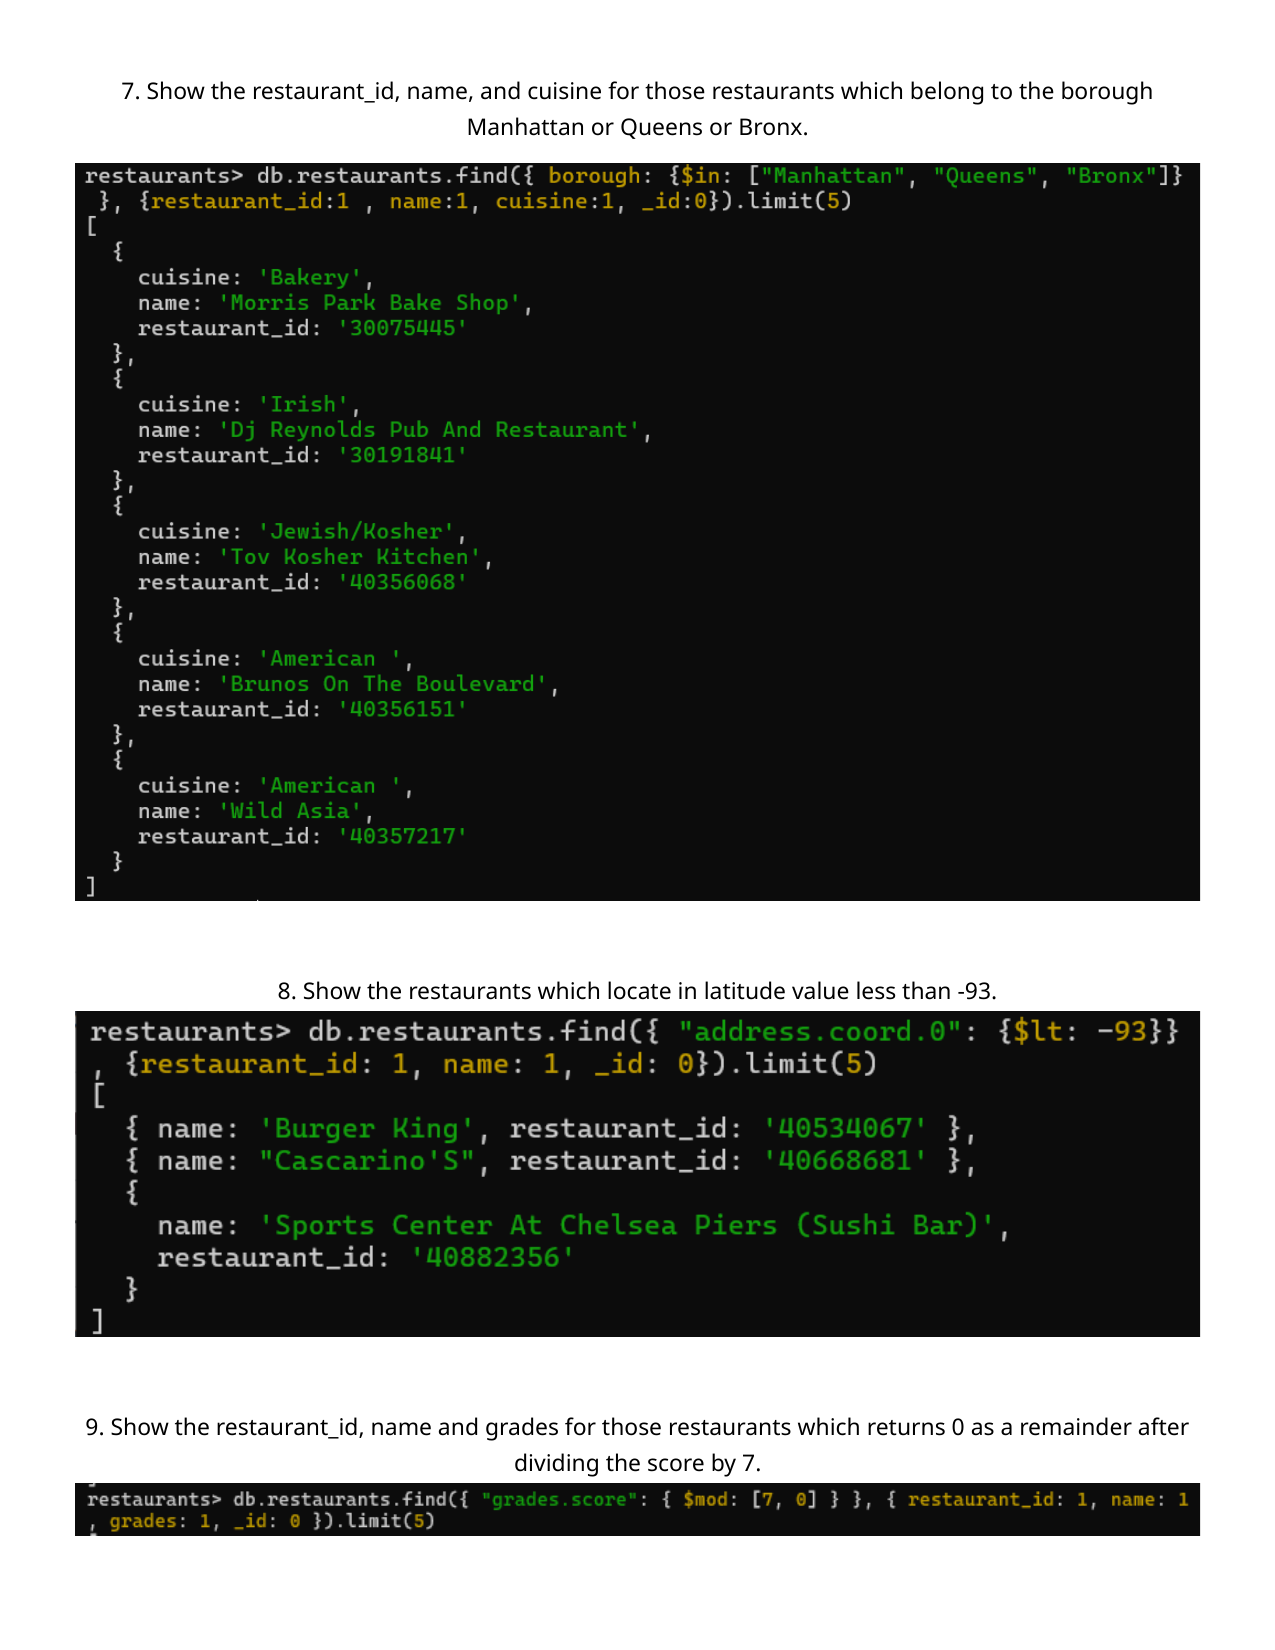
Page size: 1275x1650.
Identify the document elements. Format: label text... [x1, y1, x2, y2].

picture [75, 1011, 1200, 1337]
picture [75, 163, 1200, 901]
text 8. Show the restaurants which locate in latitude value less than -93. [75, 975, 1200, 1011]
picture [75, 1483, 1200, 1536]
text 9. Show the restaurant_id, name and grades for those restaurants which returns 0 as a remainder after dividing the score by 7. [75, 1411, 1200, 1483]
text 7. Show the restaurant_id, name, and cuisine for those restaurants which belong to the borough Manhattan or Queens or Bronx. [75, 75, 1200, 142]
